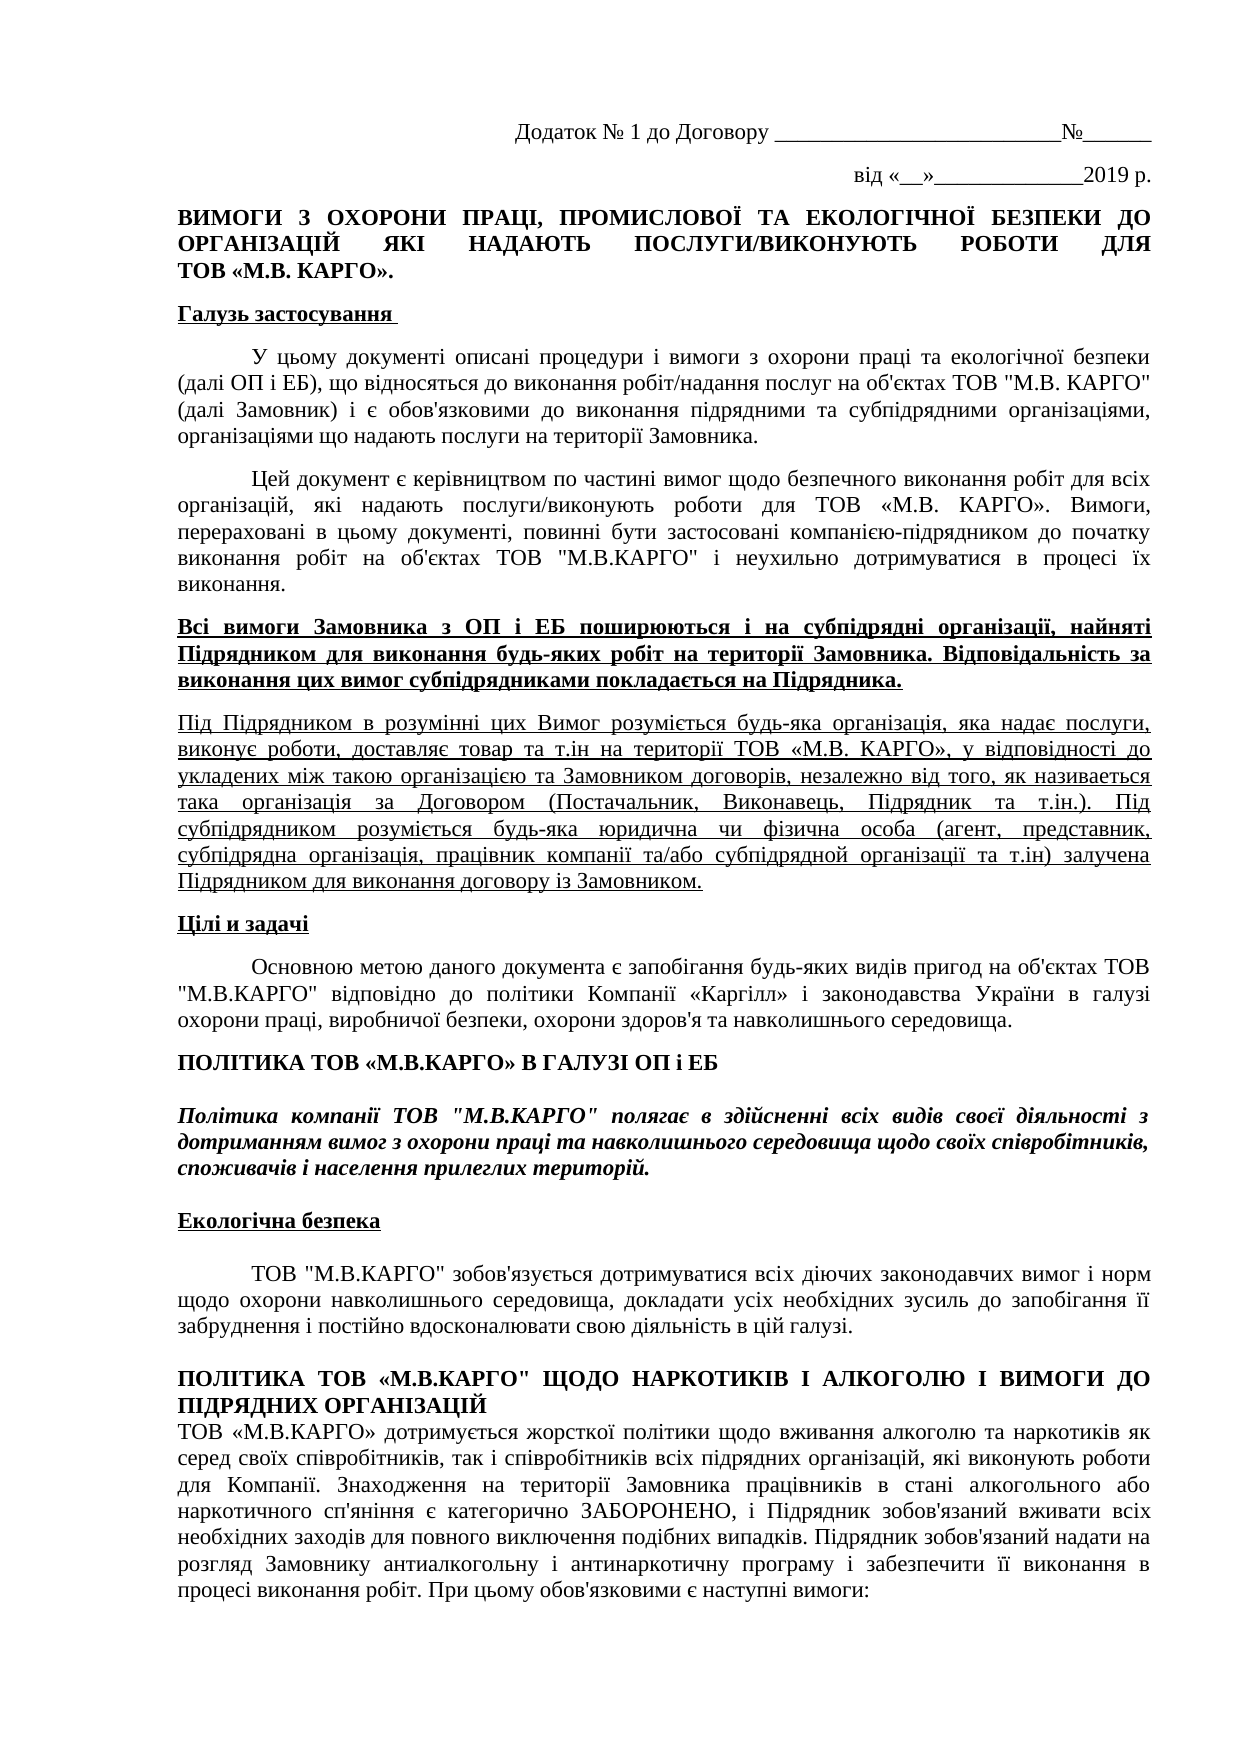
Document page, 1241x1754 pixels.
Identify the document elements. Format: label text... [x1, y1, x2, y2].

text Під Підрядником в розумінні цих Вимог розуміється будь-яка організація, яка надає послуги, виконує роботи, доставляє товар та т.ін на території ТОВ «М.В. КАРГО», у відповідності до укладених між такою організацією та Замовником договорів, незалежно від того, як називаеться така організація за Договором (Постачальник, Виконавець, Підрядник та т.ін.). Під субпідрядником розуміється будь-яка юридична чи фізична особа (агент, представник, субпідрядна організація, працівник компанії та/або субпідрядной організації та т.ін) залучена Підрядником для виконання договору із Замовником. [177, 709, 1152, 758]
text Під Підрядником в розумінні цих Вимог розуміється будь-яка організація, яка надає послуги, виконує роботи, доставляє товар та т.ін на території ТОВ «М.В. КАРГО», у відповідності до укладених між такою організацією та Замовником договорів, незалежно від того, як називаеться така організація за Договором (Постачальник, Виконавець, Підрядник та т.ін.). Під субпідрядником розуміється будь-яка юридична чи фізична особа (агент, представник, субпідрядна організація, працівник компанії та/або субпідрядной організації та т.ін) залучена Підрядником для виконання договору із Замовником. [177, 839, 1152, 894]
text ТОВ «М.В.КАРГО» дотримується жорсткої політики щодо вживання алкоголю та наркотиків як серед своїх співробітників, так і співробітників всіх підрядних організацій, які виконують роботи для Компанії. Знаходження на території Замовника працівників в стані алкогольного або наркотичного сп'яніння є категорично ЗАБОРОНЕНО, і Підрядник зобов'язаний вживати всіх необхідних заходів для повного виключення подібних випадків. Підрядник зобов'язаний надати на розгляд Замовнику антиалкогольну і антинаркотичну програму і забезпечити її виконання в процесі виконання робіт. При цьому обов'язковими є наступні вимоги: [177, 1418, 1152, 1602]
text ВИМОГИ З ОХОРОНИ ПРАЦІ, ПРОМИСЛОВОЇ ТА ЕКОЛОГІЧНОЇ БЕЗПЕКИ ДО ОРГАНІЗАЦІЙ ЯКІ НАДАЮТЬ ПОСЛУГИ/ВИКОНУЮТЬ РОБОТИ ДЛЯ ТОВ «М.В. КАРГО». [177, 204, 1152, 283]
text Цей документ є керівництвом по частині вимог щодо безпечного виконання робіт для всіх організацій, які надають послуги/виконують роботи для ТОВ «М.В. КАРГО». Вимоги, перераховані в цьому документі, повинні бути застосовані компанією-підрядником до початку виконання робіт на об'єктах ТОВ "М.В.КАРГО" і неухильно дотримуватися в процесі їх виконання. [177, 465, 1152, 597]
text Галузь застосування [177, 300, 1152, 326]
text Всі вимоги Замовника з ОП і ЕБ поширюються і на субпідрядні організації, найняті Підрядником для виконання будь-яких робіт на території Замовника. Відповідальність за виконання цих вимог субпідрядниками покладається на Підрядника. [177, 664, 1152, 692]
text Додаток № 1 до Договору _________________________№______ [177, 118, 1152, 144]
text ПОЛІТИКА ТОВ «М.В.КАРГО» В ГАЛУЗІ ОП і ЕБ [177, 1049, 1152, 1075]
text Всі вимоги Замовника з ОП і ЕБ поширюються і на субпідрядні організації, найняті Підрядником для виконання будь-яких робіт на території Замовника. Відповідальність за виконання цих вимог субпідрядниками покладається на Підрядника. [177, 613, 1152, 636]
text від «__»_____________2019 р. [177, 161, 1152, 187]
text Всі вимоги Замовника з ОП і ЕБ поширюються і на субпідрядні організації, найняті Підрядником для виконання будь-яких робіт на території Замовника. Відповідальність за виконання цих вимог субпідрядниками покладається на Підрядника. [177, 638, 1152, 663]
text У цьому документі описані процедури і вимоги з охорони праці та екологічної безпеки (далі ОП і ЕБ), що відносяться до виконання робіт/надання послуг на об'єктах ТОВ "М.В. КАРГО" (далі Замовник) і є обов'язковими до виконання підрядними та субпідрядними організаціями, організаціями що надають послуги на території Замовника. [177, 343, 1152, 448]
text Цілі и задачі [177, 910, 1152, 937]
text ТОВ "М.В.КАРГО" зобов'язується дотримуватися всіх діючих законодавчих вимог і норм щодо охорони навколишнього середовища, докладати усіх необхідних зусиль до запобігання її забруднення і постійно вдосконалювати свою діяльність в цій галузі. [177, 1260, 1152, 1339]
text Екологічна безпека [177, 1207, 1152, 1233]
text Під Підрядником в розумінні цих Вимог розуміється будь-яка організація, яка надає послуги, виконує роботи, доставляє товар та т.ін на території ТОВ «М.В. КАРГО», у відповідності до укладених між такою організацією та Замовником договорів, незалежно від того, як називаеться така організація за Договором (Постачальник, Виконавець, Підрядник та т.ін.). Під субпідрядником розуміється будь-яка юридична чи фізична особа (агент, представник, субпідрядна організація, працівник компанії та/або субпідрядной організації та т.ін) залучена Підрядником для виконання договору із Замовником. [177, 786, 1152, 838]
text ПОЛІТИКА ТОВ «М.В.КАРГО" ЩОДО НАРКОТИКІВ І АЛКОГОЛЮ І ВИМОГИ ДО ПІДРЯДНИХ ОРГАНІЗАЦІЙ [177, 1365, 1152, 1418]
text Політика компанії ТОВ "М.В.КАРГО" полягає в здійсненні всіх видів своєї діяльності з дотриманням вимог з охорони праці та навколишнього середовища щодо своїх співробітників, споживачів і населення прилеглих територій. [177, 1102, 1152, 1181]
text Основною метою даного документа є запобігання будь-яких видів пригод на об'єктах ТОВ "М.В.КАРГО" відповідно до політики Компанії «Каргілл» і законодавства України в галузі охорони праці, виробничої безпеки, охорони здоров'я та навколишнього середовища. [177, 953, 1152, 1032]
